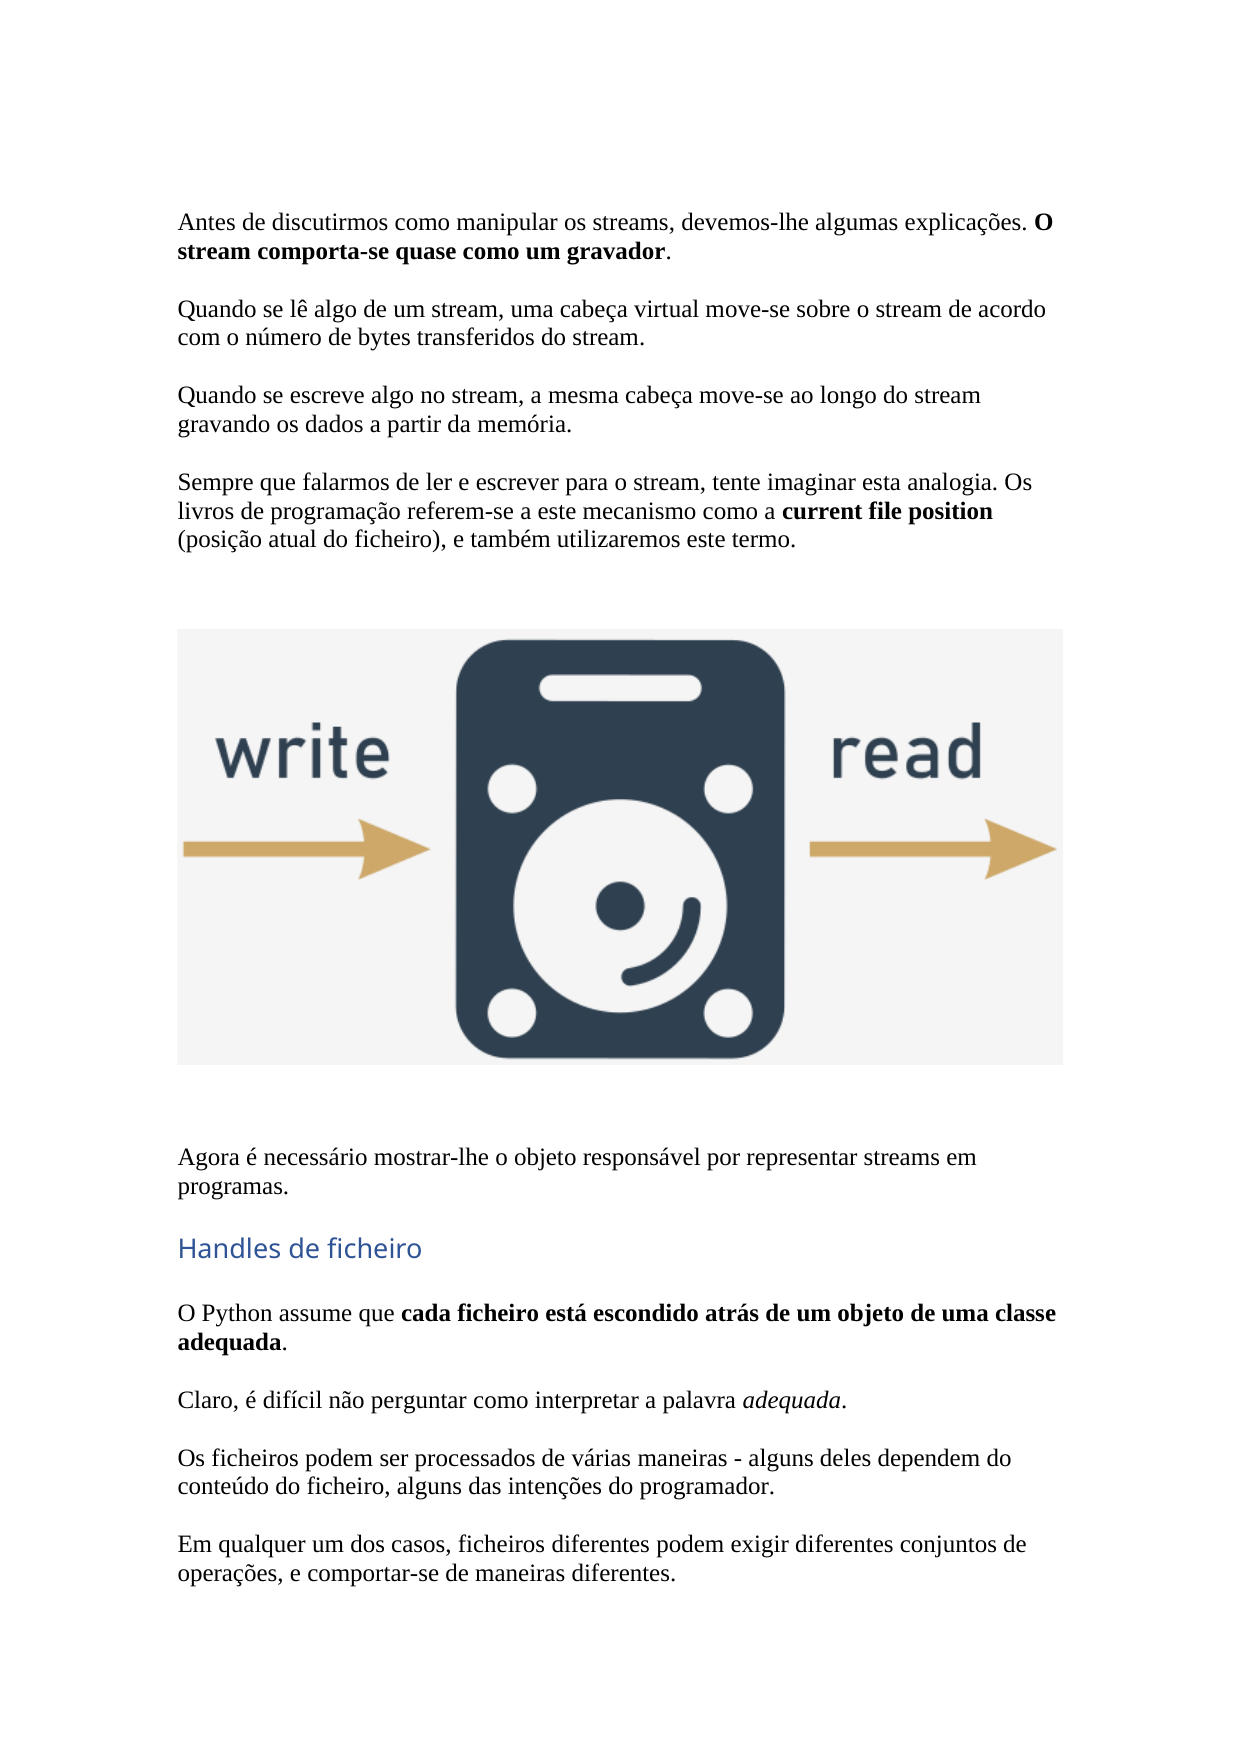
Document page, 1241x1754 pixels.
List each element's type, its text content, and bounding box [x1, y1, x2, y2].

text Em qualquer um dos casos, ficheiros diferentes podem exigir diferentes conjuntos de operações, e comportar-se de maneiras diferentes. [177, 1529, 1063, 1587]
text Sempre que falarmos de ler e escrever para o stream, tente imaginar esta analogia. Os livros de programação referem-se a este mecanismo como a current file position (posição atual do ficheiro), e também utilizaremos este termo. [177, 467, 1063, 553]
subtitle Handles de ficheiro [177, 1229, 1063, 1266]
text Agora é necessário mostrar-lhe o objeto responsável por representar streams em programas. [177, 1142, 1063, 1200]
text Antes de discutirmos como manipular os streams, devemos-lhe algumas explicações. O stream comporta-se quase como um gravador. [177, 207, 1063, 264]
text Claro, é difícil não perguntar como interpretar a palavra adequada. [177, 1385, 1063, 1413]
text Os ficheiros podem ser processados de várias maneiras - alguns deles dependem do conteúdo do ficheiro, alguns das intenções do programador. [177, 1443, 1063, 1500]
text Quando se lê algo de um stream, uma cabeça virtual move-se sobre o stream de acordo com o número de bytes transferidos do stream. [177, 294, 1063, 351]
text O Python assume que cada ficheiro está escondido atrás de um objeto de uma classe adequada. [177, 1298, 1063, 1356]
text Quando se escreve algo no stream, a mesma cabeça move-se ao longo do stream gravando os dados a partir da memória. [177, 380, 1063, 438]
picture [177, 629, 1063, 1065]
